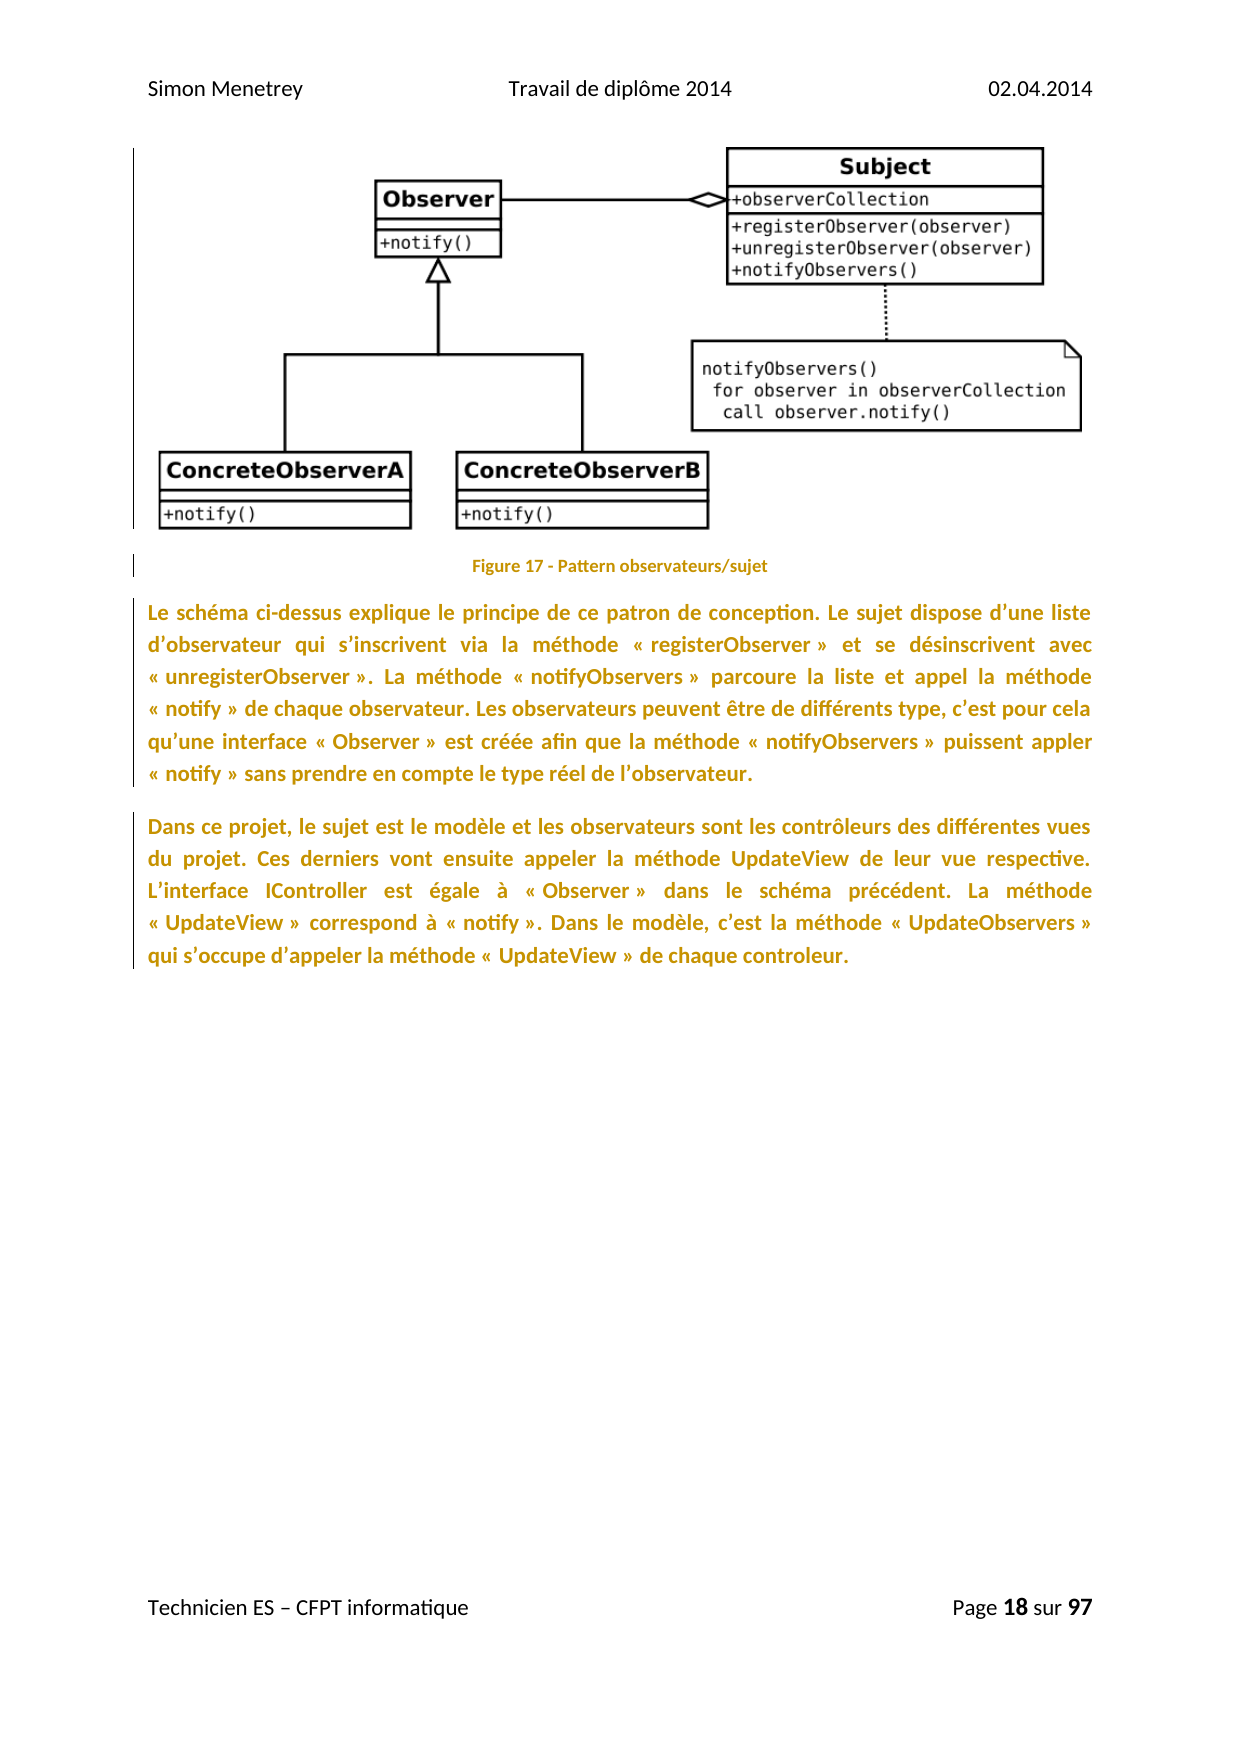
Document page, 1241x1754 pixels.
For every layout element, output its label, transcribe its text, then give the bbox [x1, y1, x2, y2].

text Le schéma ci-dessus explique le principe de ce patron de conception. Le sujet dispose d’une liste d’observateur qui s’inscrivent via la méthode « registerObserver » et se désinscrivent avec « unregisterObserver ». La méthode « notifyObservers » parcoure la liste et appel la méthode « notify » de chaque observateur. Les observateurs peuvent être de différents type, c’est pour cela qu’une interface « Observer » est créée afin que la méthode « notifyObservers » puissent appler « notify » sans prendre en compte le type réel de l’observateur. [148, 598, 1093, 787]
text Dans ce projet, le sujet est le modèle et les observateurs sont les contrôleurs des différentes vues du projet. Ces derniers vont ensuite appeler la méthode UpdateView de leur vue respective. L’interface IController est égale à « Observer » dans le schéma précédent. La méthode « UpdateView » correspond à « notify ». Dans le modèle, c’est la méthode « UpdateObservers » qui s’occupe d’appeler la méthode « UpdateView » de chaque controleur. [148, 812, 1093, 969]
picture [158, 147, 1082, 530]
text Figure 17 - Pattern observateurs/sujet [148, 554, 1093, 577]
